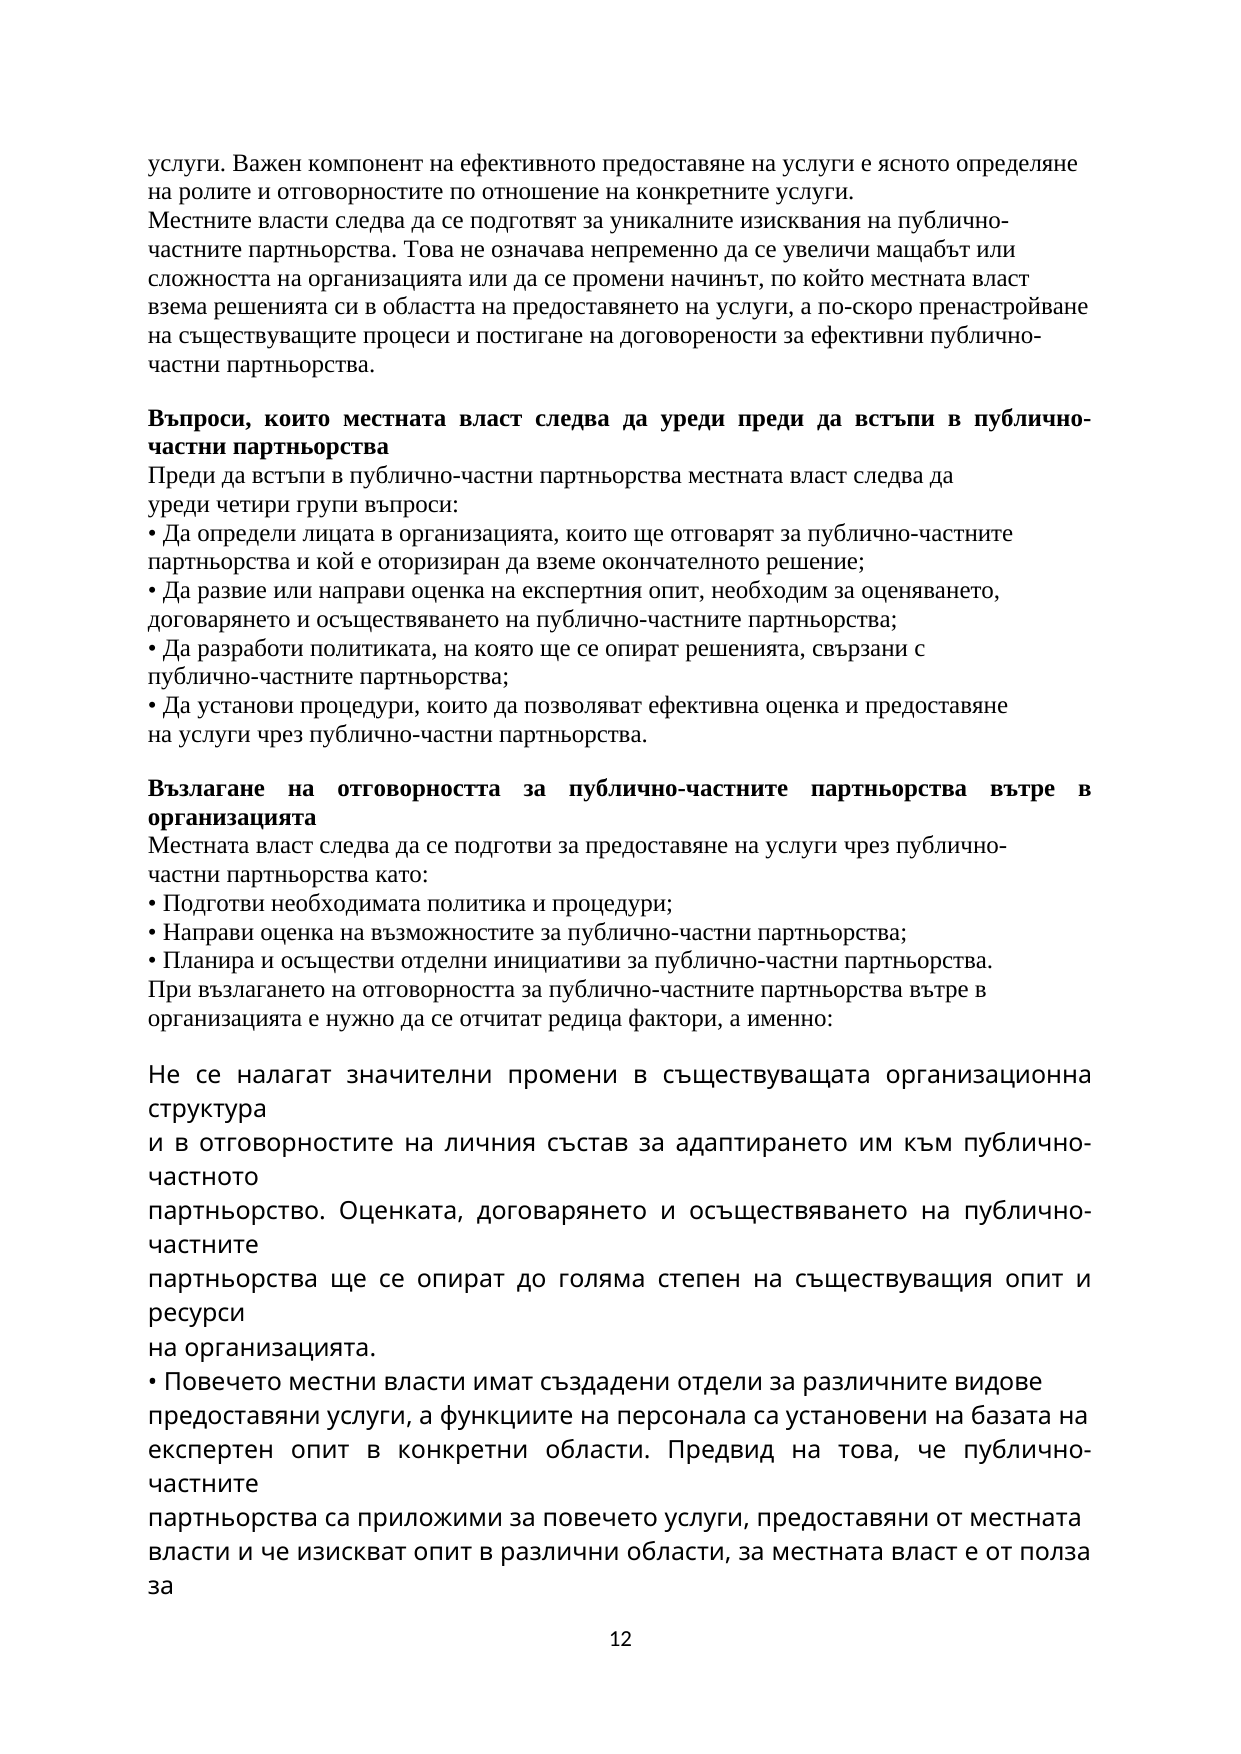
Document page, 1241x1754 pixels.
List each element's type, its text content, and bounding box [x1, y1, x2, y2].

text Не се налагат значителни промени в съществуващата организационна структура [148, 1057, 1093, 1125]
text власти и че изискват опит в различни области, за местната власт е от полза за [148, 1533, 1093, 1602]
text на ролите и отговорностите по отношение на конкретните услуги. [148, 176, 1093, 205]
text При възлагането на отговорността за публично-частните партньорства вътре в [148, 974, 1093, 1003]
text Преди да встъпи в публично-частни партньорства местната власт следва да [148, 460, 1093, 489]
text • Повечето местни власти имат създадени отдели за различните видове [148, 1363, 1093, 1397]
text сложността на организацията или да се промени начинът, по който местната власт [148, 263, 1093, 291]
text • Да разработи политиката, на която ще се опират решенията, свързани с [148, 633, 1093, 661]
text Местната власт следва да се подготви за предоставяне на услуги чрез публично- [148, 830, 1093, 859]
text на съществуващите процеси и постигане на договорености за ефективни публично- [148, 320, 1093, 349]
text експертен опит в конкретни области. Предвид на това, че публично-частните [148, 1431, 1093, 1499]
text партньорства са приложими за повечето услуги, предоставяни от местната [148, 1499, 1093, 1533]
text предоставяни услуги, а функциите на персонала са установени на базата на [148, 1397, 1093, 1431]
text договарянето и осъществяването на публично-частните партньорства; [148, 604, 1093, 633]
text частни партньорства. [148, 349, 1093, 378]
text партньорства ще се опират до голяма степен на съществуващия опит и ресурси [148, 1261, 1093, 1329]
text организацията е нужно да се отчитат редица фактори, а именно: [148, 1003, 1093, 1032]
text услуги. Важен компонент на ефективното предоставяне на услуги е ясното определяне [148, 148, 1093, 176]
text • Направи оценка на възможностите за публично-частни партньорства; [148, 917, 1093, 945]
text взема решенията си в областта на предоставянето на услуги, а по-скоро пренастройване [148, 291, 1093, 320]
text • Подготви необходимата политика и процедури; [148, 888, 1093, 917]
text Възлагане на отговорността за публично-частните партньорства вътре в организацията [148, 773, 1093, 830]
text Въпроси, които местната власт следва да уреди преди да встъпи в публично-частни партньорства [148, 403, 1093, 460]
text • Да определи лицата в организацията, които ще отговарят за публично-частните [148, 518, 1093, 546]
text партньорства и кой е оторизиран да вземе окончателното решение; [148, 546, 1093, 575]
text • Планира и осъществи отделни инициативи за публично-частни партньорства. [148, 945, 1093, 974]
text и в отговорностите на личния състав за адаптирането им към публично-частното [148, 1125, 1093, 1193]
text уреди четири групи въпроси: [148, 489, 1093, 518]
text • Да развие или направи оценка на експертния опит, необходим за оценяването, [148, 575, 1093, 604]
text частни партньорства като: [148, 859, 1093, 888]
text Местните власти следва да се подготвят за уникалните изисквания на публично- [148, 205, 1093, 234]
text партньорство. Оценката, договарянето и осъществяването на публично-частните [148, 1193, 1093, 1261]
text публично-частните партньорства; [148, 661, 1093, 690]
text на организацията. [148, 1329, 1093, 1363]
text на услуги чрез публично-частни партньорства. [148, 719, 1093, 748]
text • Да установи процедури, които да позволяват ефективна оценка и предоставяне [148, 690, 1093, 719]
text частните партньорства. Това не означава непременно да се увеличи мащабът или [148, 234, 1093, 263]
